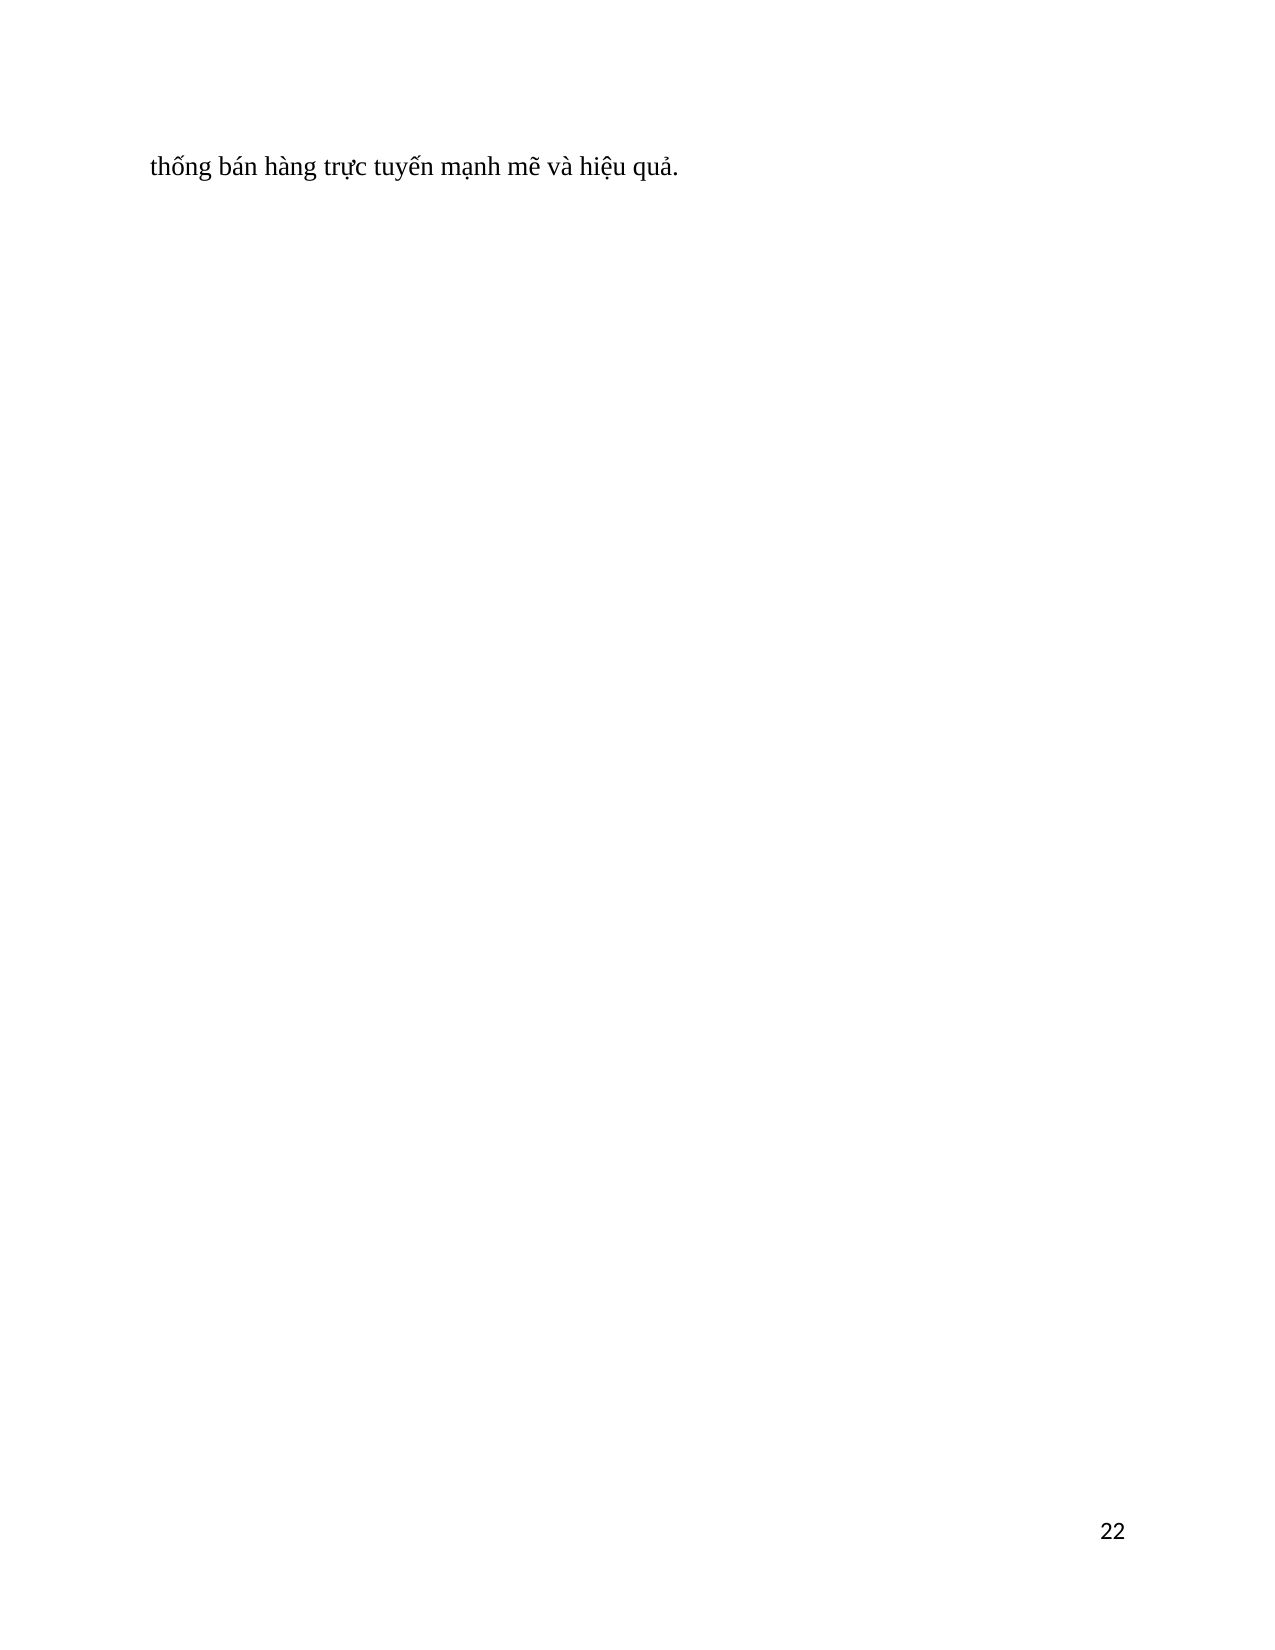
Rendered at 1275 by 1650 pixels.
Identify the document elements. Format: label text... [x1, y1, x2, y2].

text thống bán hàng trực tuyến mạnh mẽ và hiệu quả. [150, 150, 1125, 181]
